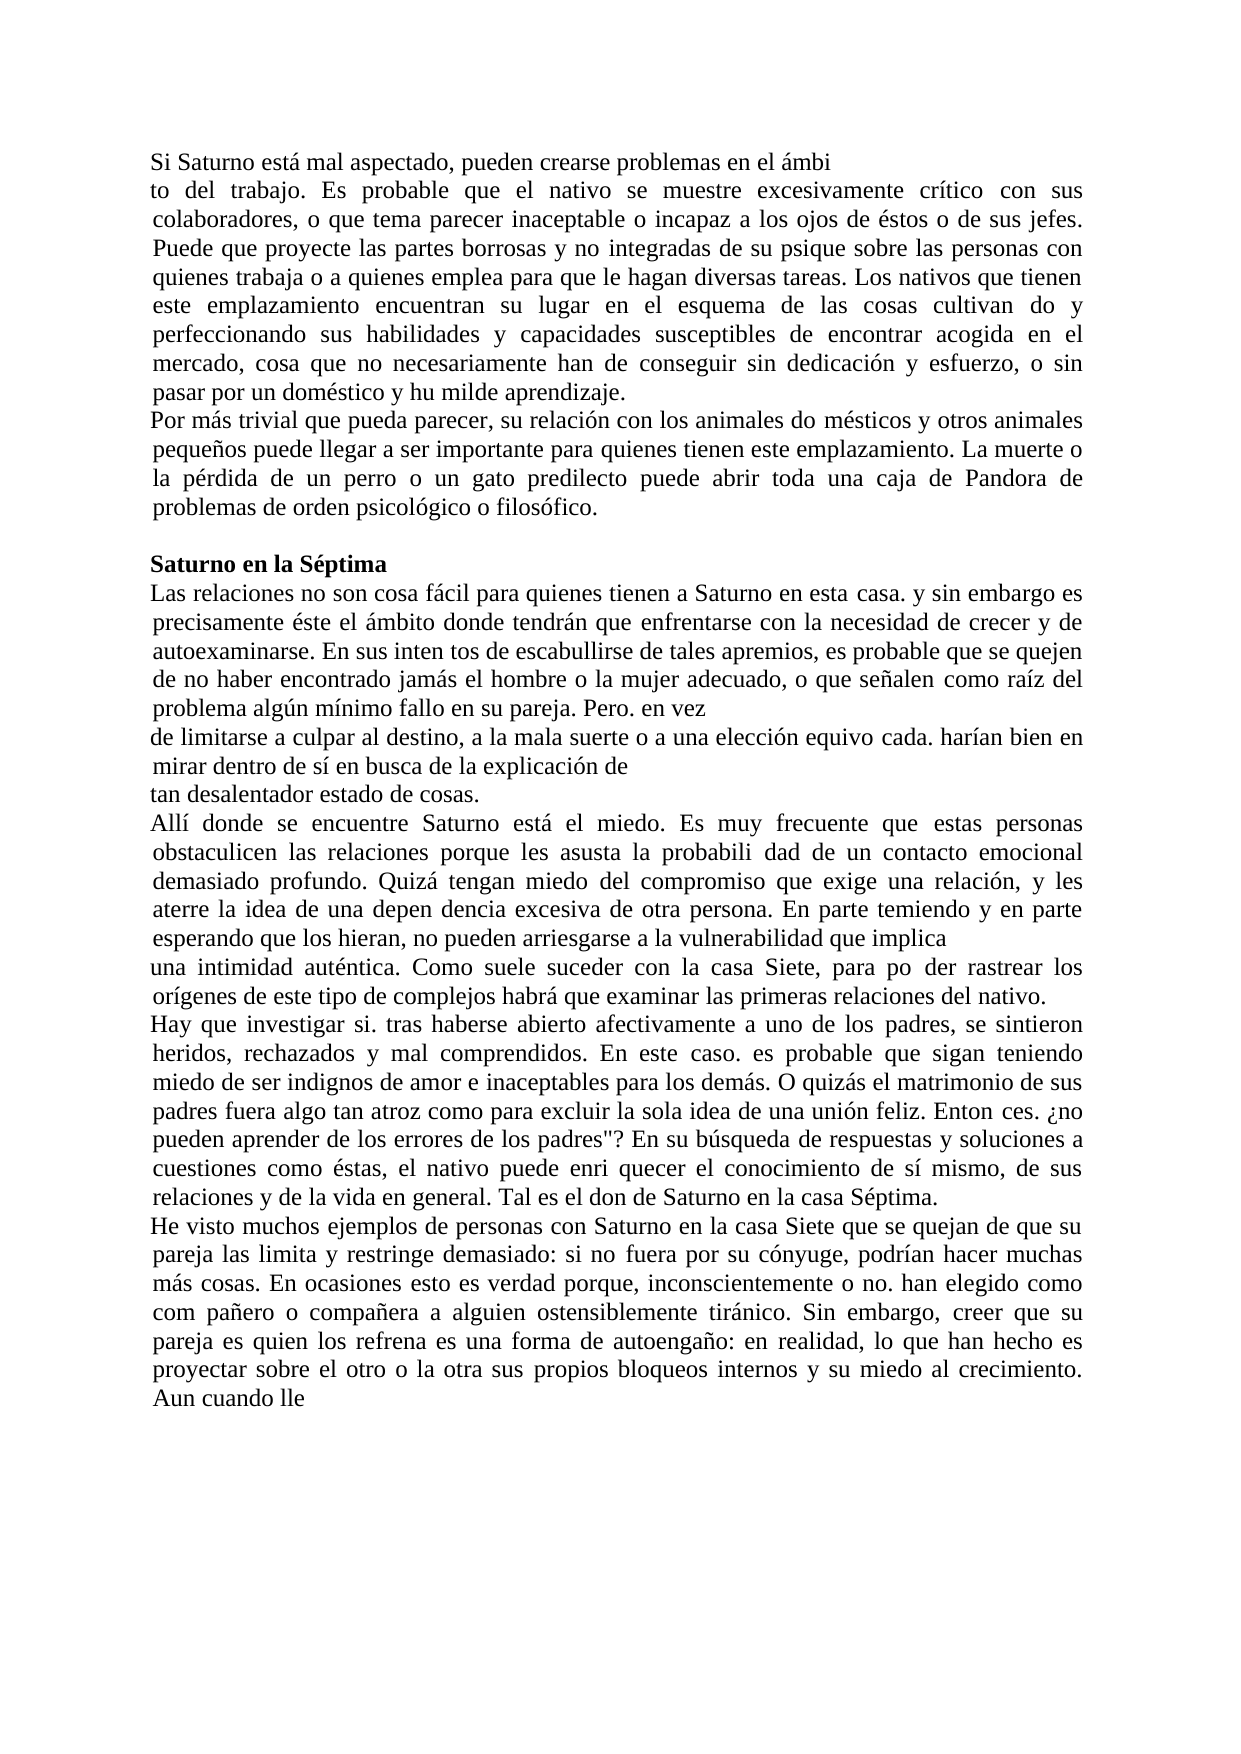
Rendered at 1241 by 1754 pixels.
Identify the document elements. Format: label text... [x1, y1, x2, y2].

subtitle Saturno en la Séptima [150, 550, 1083, 578]
text de limitarse a culpar al destino, a la mala suerte o a una elección equivo cada. harían bien en mirar dentro de sí en busca de la explicación de [150, 722, 1083, 779]
text Allí donde se encuentre Saturno está el miedo. Es muy frecuente que estas personas obstaculicen las relaciones porque les asusta la probabili dad de un contacto emocional demasiado profundo. Quizá tengan miedo del compromiso que exige una relación, y les aterre la idea de una depen dencia excesiva de otra persona. En parte temiendo y en parte esperando que los hieran, no pueden arriesgarse a la vulnerabilidad que implica [150, 808, 1083, 952]
text Si Saturno está mal aspectado, pueden crearse problemas en el ámbi [150, 147, 1083, 175]
text He visto muchos ejemplos de personas con Saturno en la casa Siete que se quejan de que su pareja las limita y restringe demasiado: si no fuera por su cónyuge, podrían hacer muchas más cosas. En ocasiones esto es verdad porque, inconscientemente o no. han elegido como com pañero o compañera a alguien ostensiblemente tiránico. Sin embargo, creer que su pareja es quien los refrena es una forma de autoengaño: en realidad, lo que han hecho es proyectar sobre el otro o la otra sus propios bloqueos internos y su miedo al crecimiento. Aun cuando lle [150, 1211, 1083, 1412]
text Por más trivial que pueda parecer, su relación con los animales do mésticos y otros animales pequeños puede llegar a ser importante para quienes tienen este emplazamiento. La muerte o la pérdida de un perro o un gato predilecto puede abrir toda una caja de Pandora de problemas de orden psicológico o filosófico. [150, 405, 1083, 520]
text Hay que investigar si. tras haberse abierto afectivamente a uno de los padres, se sintieron heridos, rechazados y mal comprendidos. En este caso. es probable que sigan teniendo miedo de ser indignos de amor e inaceptables para los demás. O quizás el matrimonio de sus padres fuera algo tan atroz como para excluir la sola idea de una unión feliz. Enton ces. ¿no pueden aprender de los errores de los padres"? En su búsqueda de respuestas y soluciones a cuestiones como éstas, el nativo puede enri quecer el conocimiento de sí mismo, de sus relaciones y de la vida en general. Tal es el don de Saturno en la casa Séptima. [150, 1009, 1083, 1211]
text una intimidad auténtica. Como suele suceder con la casa Siete, para po der rastrear los orígenes de este tipo de complejos habrá que examinar las primeras relaciones del nativo. [150, 952, 1083, 1009]
text to del trabajo. Es probable que el nativo se muestre excesivamente crítico con sus colaboradores, o que tema parecer inaceptable o incapaz a los ojos de éstos o de sus jefes. Puede que proyecte las partes borrosas y no integradas de su psique sobre las personas con quienes trabaja o a quienes emplea para que le hagan diversas tareas. Los nativos que tienen este emplazamiento encuentran su lugar en el esquema de las cosas cultivan do y perfeccionando sus habilidades y capacidades susceptibles de encontrar acogida en el mercado, cosa que no necesariamente han de conseguir sin dedicación y esfuerzo, o sin pasar por un doméstico y hu milde aprendizaje. [150, 175, 1083, 405]
text tan desalentador estado de cosas. [150, 779, 1083, 808]
text Las relaciones no son cosa fácil para quienes tienen a Saturno en esta casa. y sin embargo es precisamente éste el ámbito donde tendrán que enfrentarse con la necesidad de crecer y de autoexaminarse. En sus inten tos de escabullirse de tales apremios, es probable que se quejen de no haber encontrado jamás el hombre o la mujer adecuado, o que señalen como raíz del problema algún mínimo fallo en su pareja. Pero. en vez [150, 578, 1083, 722]
